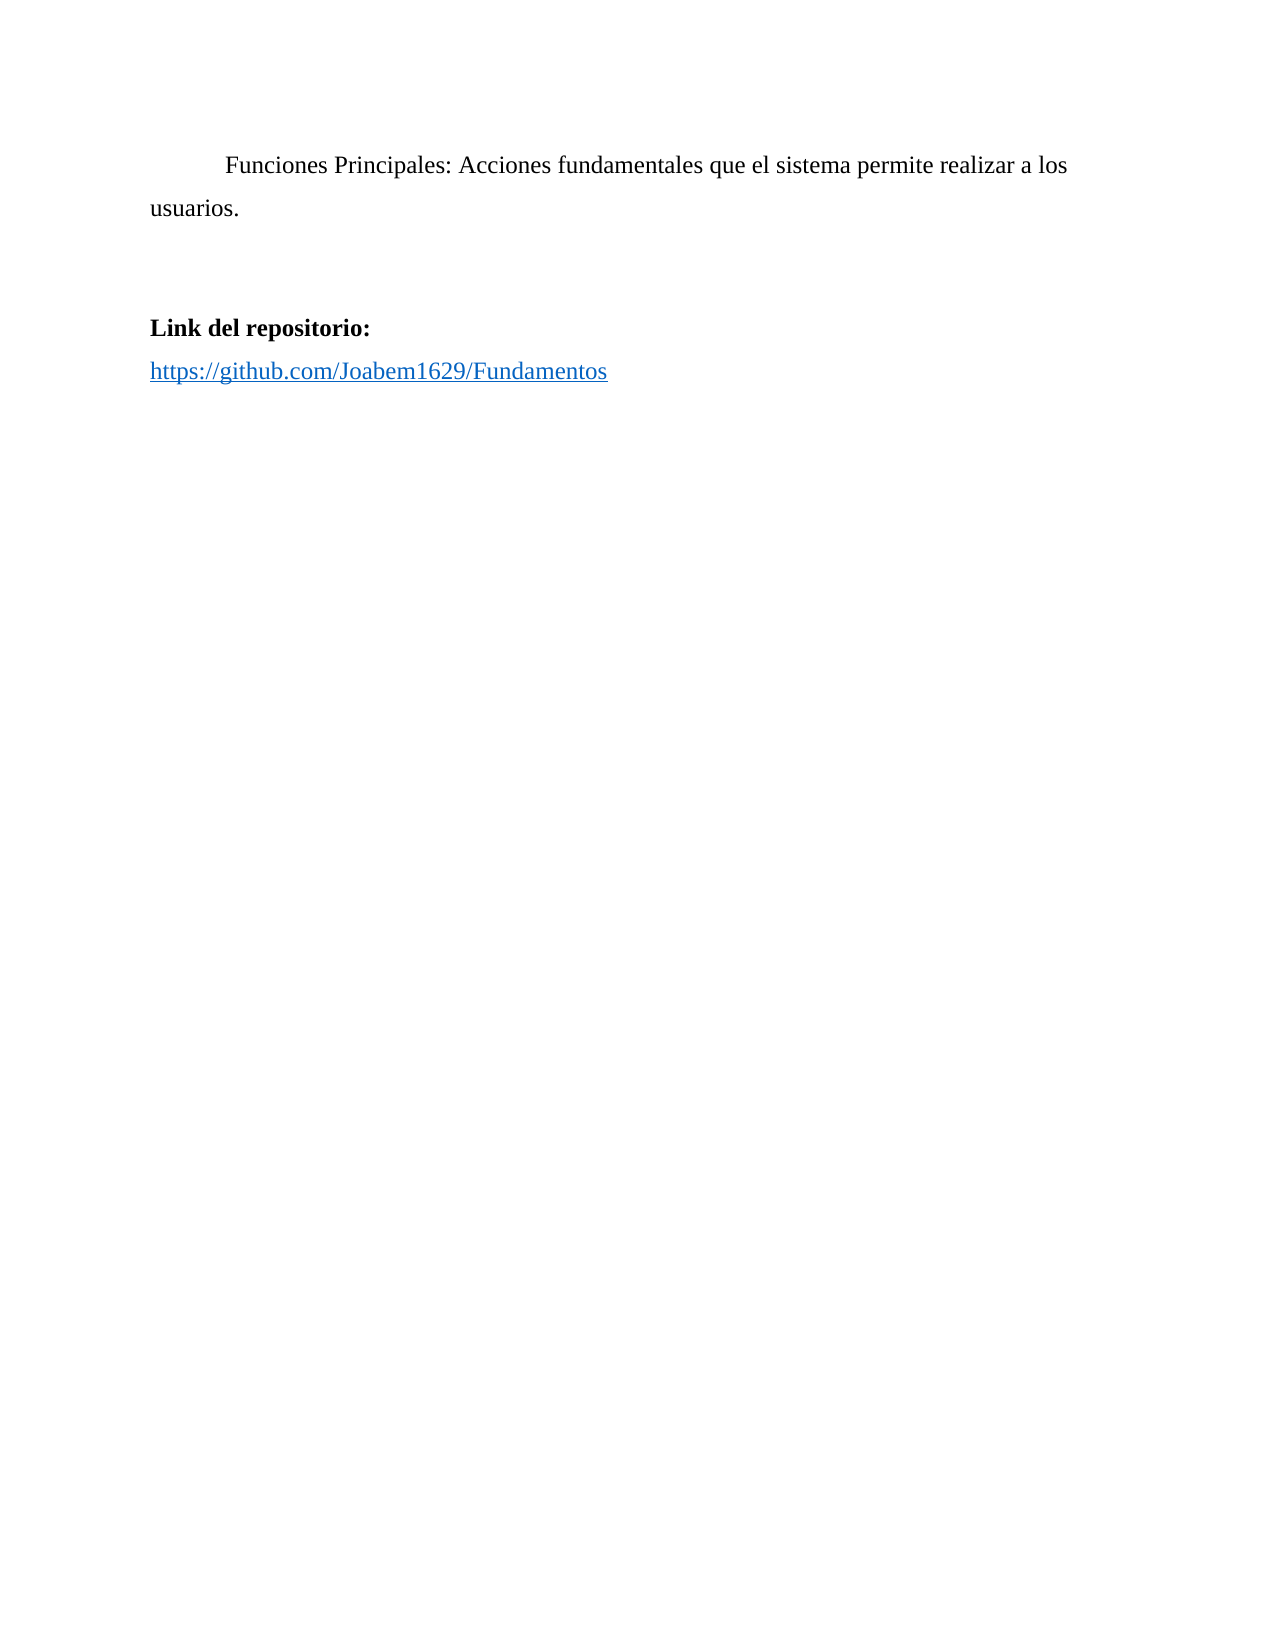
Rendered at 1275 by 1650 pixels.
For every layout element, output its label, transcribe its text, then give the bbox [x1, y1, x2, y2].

text Funciones Principales: Acciones fundamentales que el sistema permite realizar a los usuarios. [150, 150, 1125, 222]
text Link del repositorio: https://github.com/Joabem1629/Fundamentos [150, 313, 1125, 384]
